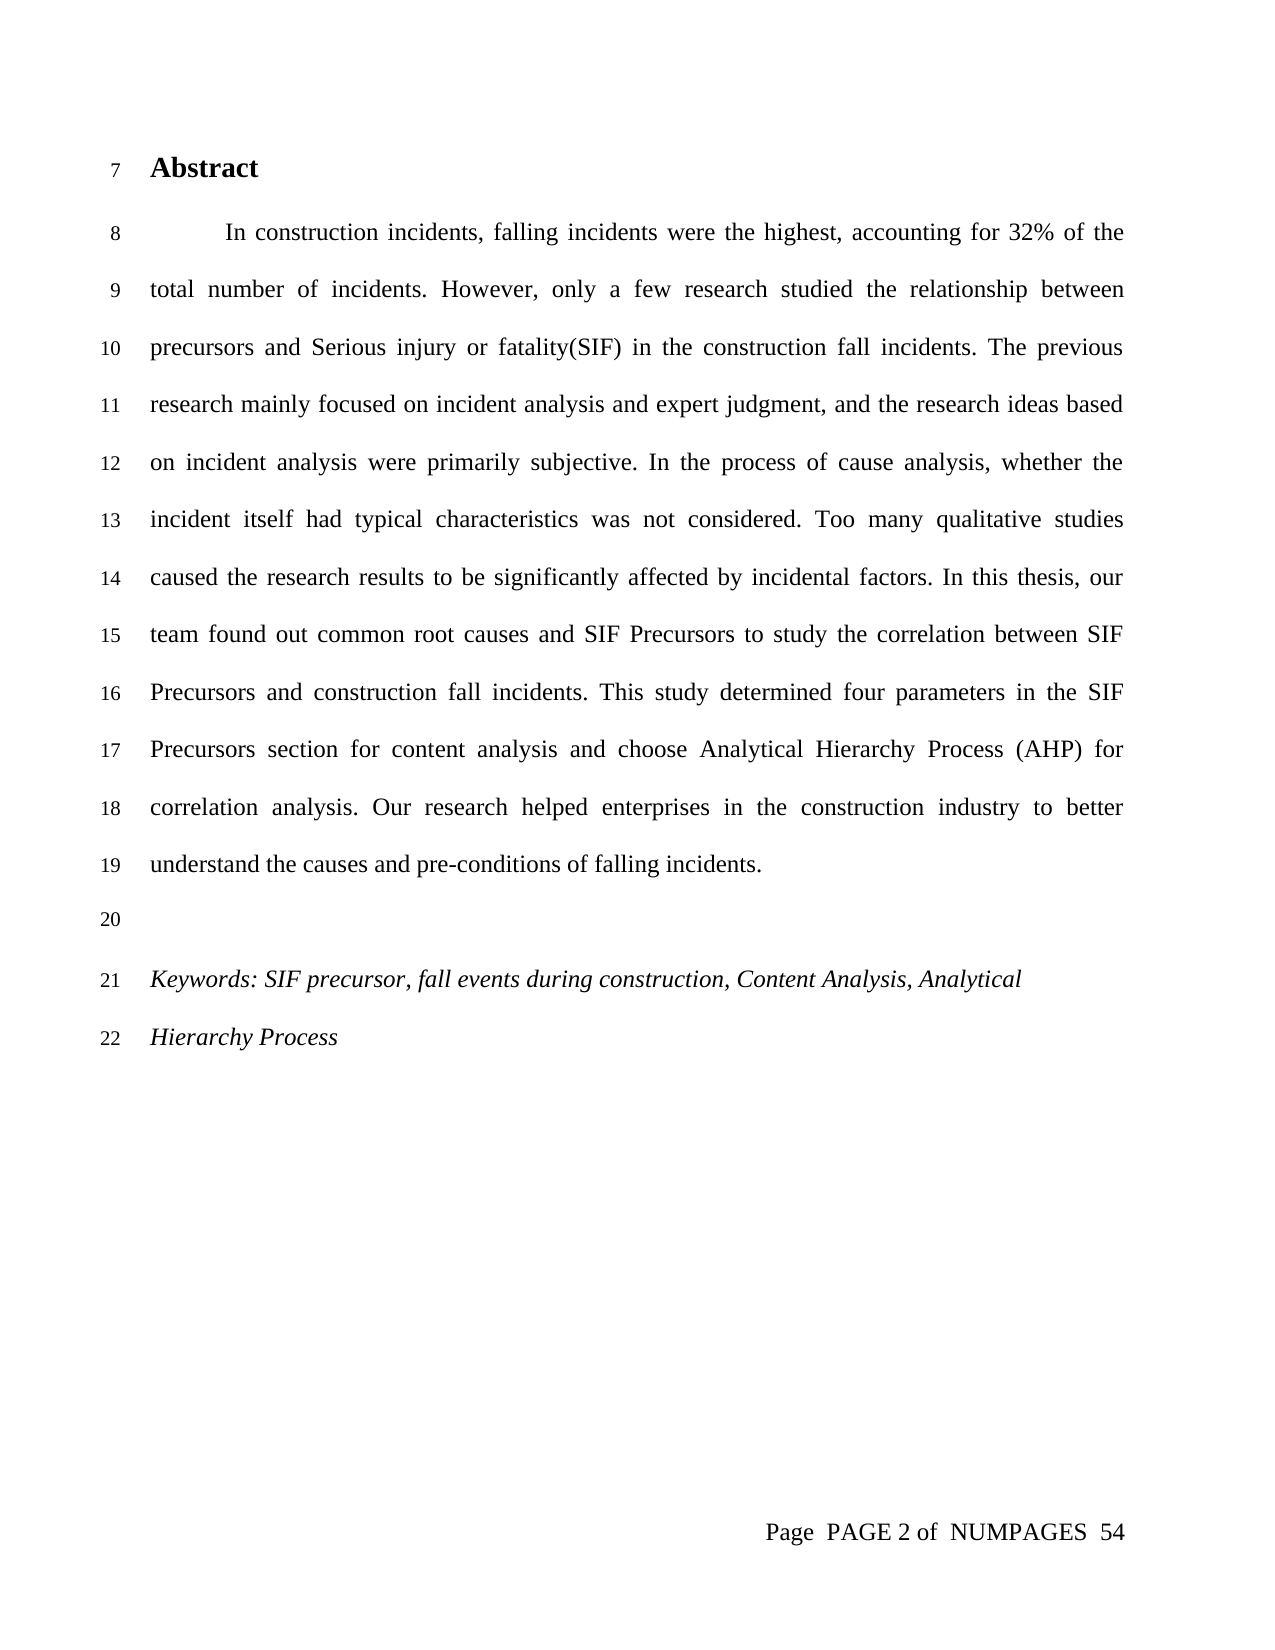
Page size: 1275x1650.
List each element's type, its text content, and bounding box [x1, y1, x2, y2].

text Keywords: SIF precursor, fall events during construction, Content Analysis, Analytical Hierarchy Process [150, 964, 1125, 1051]
text In construction incidents, falling incidents were the highest, accounting for 32% of the total number of incidents. However, only a few research studied the relationship between precursors and Serious injury or fatality(SIF) in the construction fall incidents. The previous research mainly focused on incident analysis and expert judgment, and the research ideas based on incident analysis were primarily subjective. In the process of cause analysis, whether the incident itself had typical characteristics was not considered. Too many qualitative studies caused the research results to be significantly affected by incidental factors. In this thesis, our team found out common root causes and SIF Precursors to study the correlation between SIF Precursors and construction fall incidents. This study determined four parameters in the SIF Precursors section for content analysis and choose Analytical Hierarchy Process (AHP) for correlation analysis. Our research helped enterprises in the construction industry to better understand the causes and pre-conditions of falling incidents. [150, 217, 1125, 878]
subtitle Abstract [150, 150, 1125, 183]
